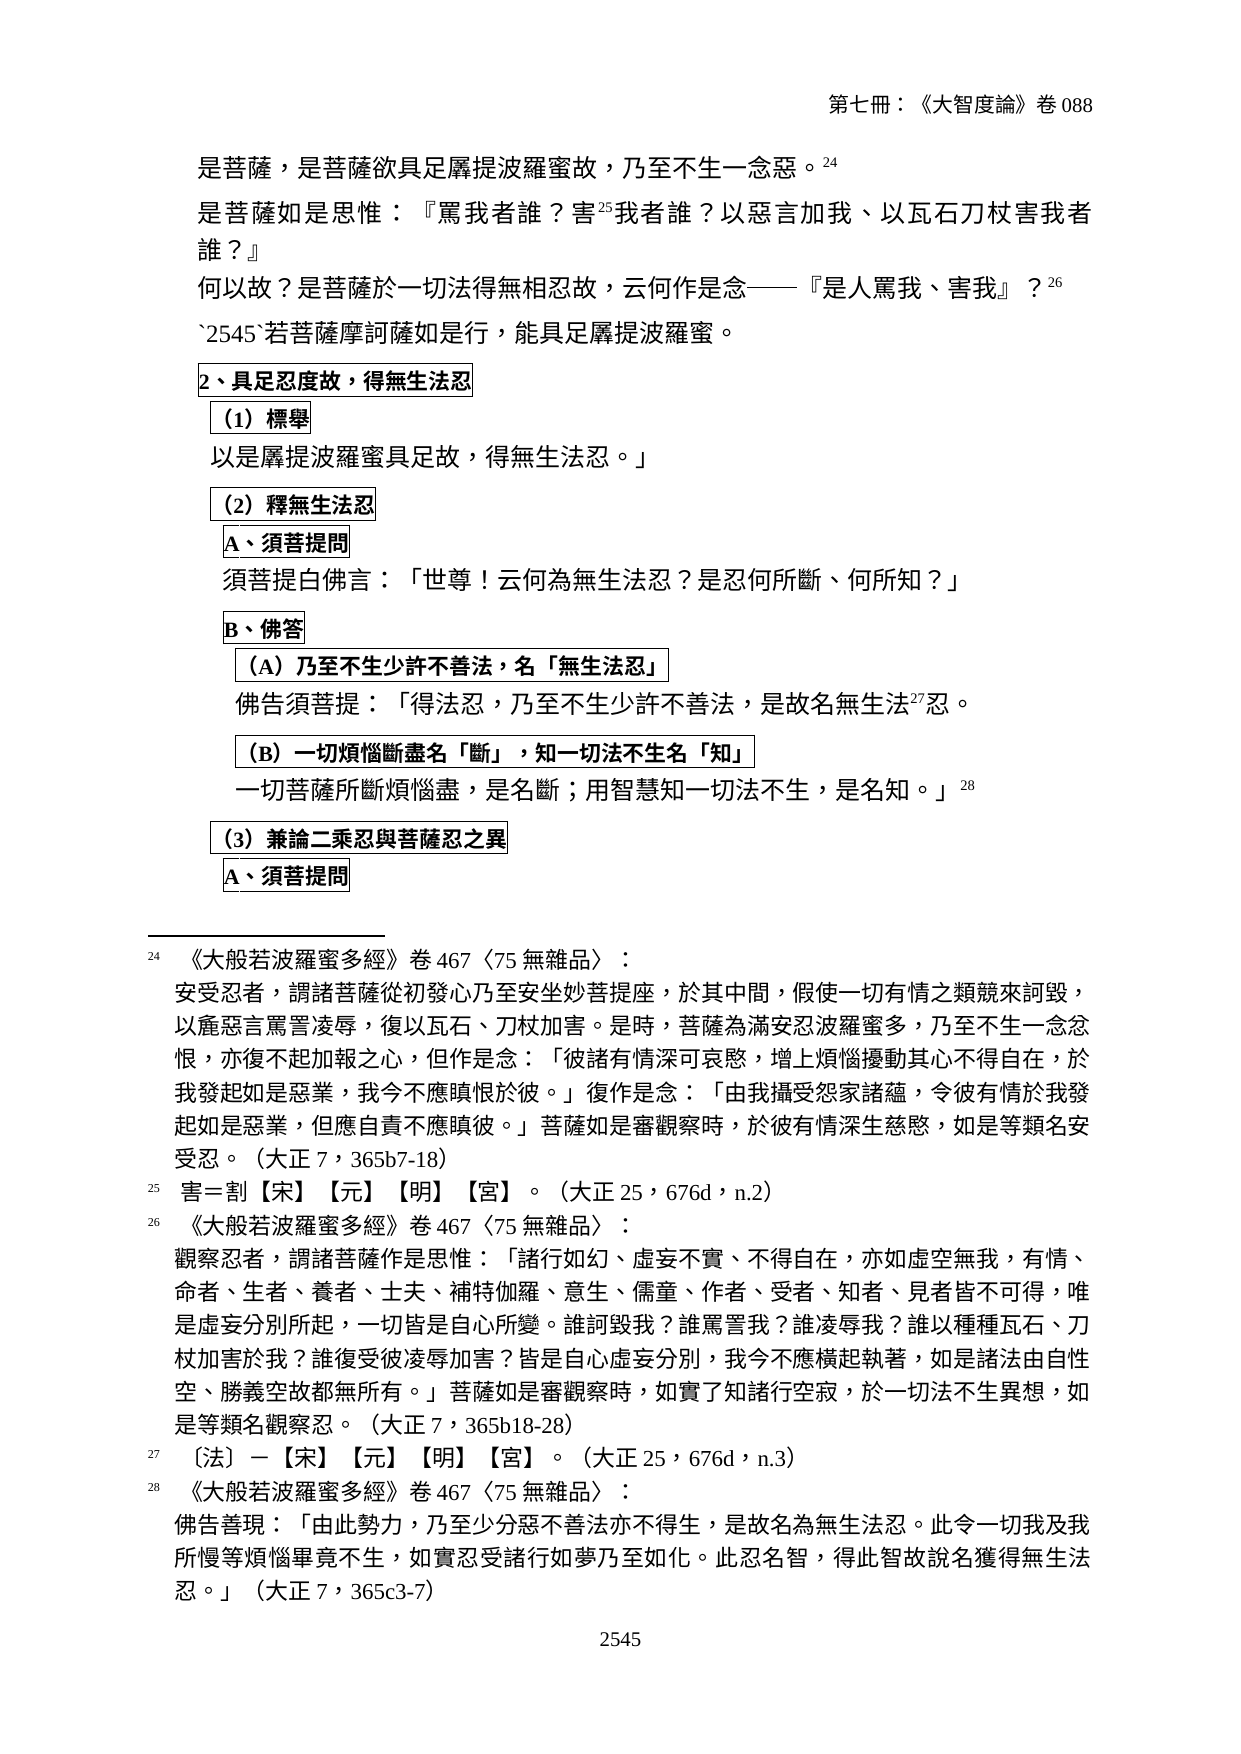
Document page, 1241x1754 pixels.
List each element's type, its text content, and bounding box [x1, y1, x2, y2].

text A、須菩提問 [223, 856, 1092, 894]
text 2、具足忍度故，得無生法忍 [198, 361, 1092, 399]
text （B）一切煩惱斷盡名「斷」，知一切法不生名「知」 [235, 733, 1092, 770]
text （1）標舉 [210, 399, 1092, 436]
text 以是羼提波羅蜜具足故，得無生法忍。」 [210, 436, 1092, 474]
text `2545`若菩薩摩訶薩如是行，能具足羼提波羅蜜。 [198, 313, 1092, 350]
text 一切菩薩所斷煩惱盡，是名斷；用智慧知一切法不生，是名知。」 [235, 770, 1092, 808]
text （2）釋無生法忍 [210, 485, 1092, 523]
text （A）乃至不生少許不善法，名「無生法忍」 [235, 646, 1092, 684]
text 須菩提白佛言：「世尊！云何為無生法忍？是忍何所斷、何所知？」 [223, 560, 1092, 598]
text 從初發意乃至坐道場，於其中間，若一切眾生來罵詈麁惡語，或以瓦石、刀杖加是菩薩，是菩薩欲具足羼提波羅蜜故，乃至不生一念惡。 [198, 148, 1092, 185]
text 是菩薩如是思惟：『罵我者誰？害我者誰？以惡言加我、以瓦石刀杖害我者誰？』 [198, 193, 1092, 268]
text A、須菩提問 [223, 523, 1092, 560]
text B、佛答 [223, 609, 1092, 646]
text 何以故？是菩薩於一切法得無相忍故，云何作是念──『是人罵我、害我』？ [198, 268, 1092, 305]
text （3）兼論二乘忍與菩薩忍之異 [210, 819, 1092, 856]
text 佛告須菩提：「得法忍，乃至不生少許不善法，是故名無生法忍。 [235, 684, 1092, 721]
